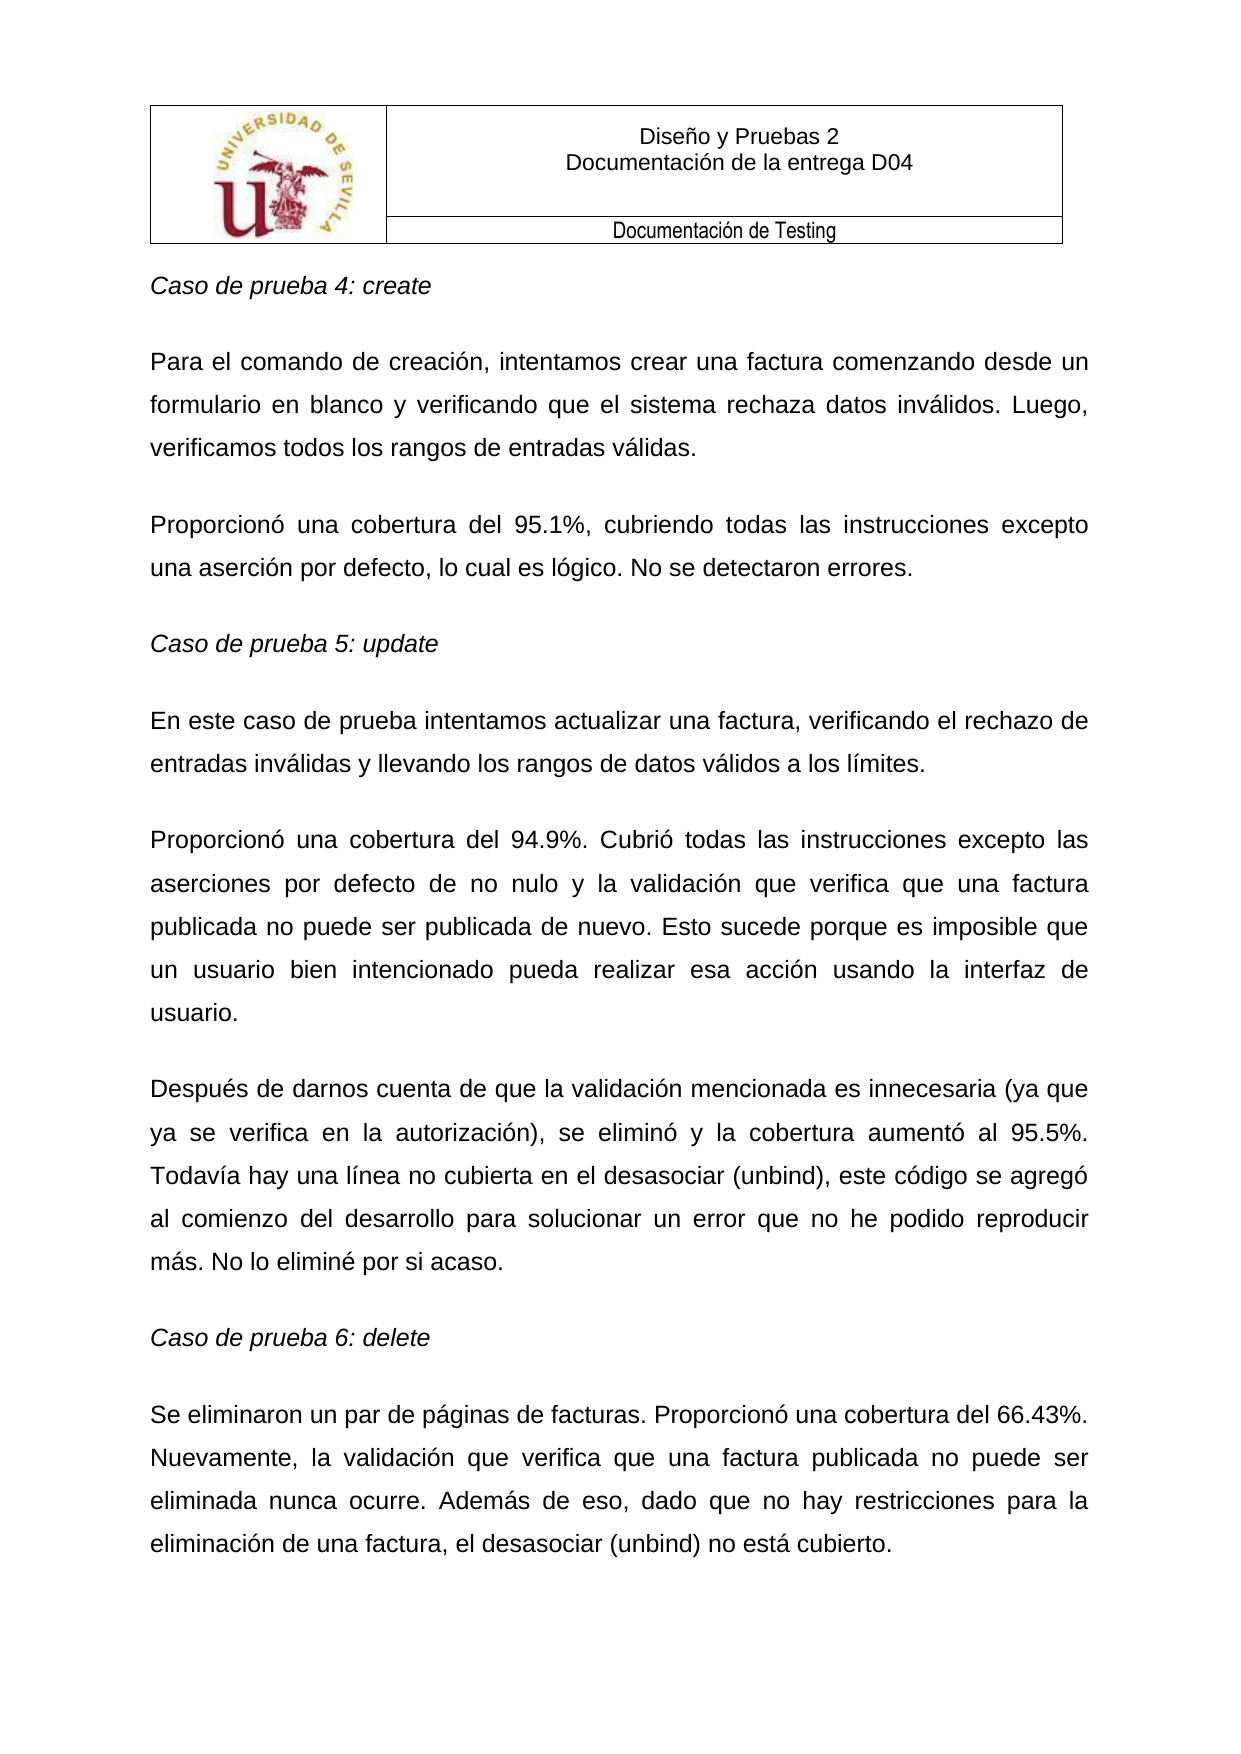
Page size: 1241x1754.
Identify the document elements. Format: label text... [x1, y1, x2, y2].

text En este caso de prueba intentamos actualizar una factura, verificando el rechazo de entradas inválidas y llevando los rangos de datos válidos a los límites. [150, 706, 1090, 778]
picture [213, 110, 354, 239]
text Proporcionó una cobertura del 95.1%, cubriendo todas las instrucciones excepto una aserción por defecto, lo cual es lógico. No se detectaron errores. [150, 510, 1090, 582]
text Caso de prueba 5: update [150, 629, 1090, 658]
text Se eliminaron un par de páginas de facturas. Proporcionó una cobertura del 66.43%. Nuevamente, la validación que verifica que una factura publicada no puede ser eliminada nunca ocurre. Además de eso, dado que no hay restricciones para la eliminación de una factura, el desasociar (unbind) no está cubierto. [150, 1400, 1090, 1558]
text Para el comando de creación, intentamos crear una factura comenzando desde un formulario en blanco y verificando que el sistema rechaza datos inválidos. Luego, verificamos todos los rangos de entradas válidas. [150, 347, 1090, 462]
text Proporcionó una cobertura del 94.9%. Cubrió todas las instrucciones excepto las aserciones por defecto de no nulo y la validación que verifica que una factura publicada no puede ser publicada de nuevo. Esto sucede porque es imposible que un usuario bien intencionado pueda realizar esa acción usando la interfaz de usuario. [150, 825, 1090, 1027]
text Caso de prueba 4: create [150, 271, 1090, 299]
text Después de darnos cuenta de que la validación mencionada es innecesaria (ya que ya se verifica en la autorización), se eliminó y la cobertura aumentó al 95.5%. Todavía hay una línea no cubierta en el desasociar (unbind), este código se agregó al comienzo del desarrollo para solucionar un error que no he podido reproducir más. No lo eliminé por si acaso. [150, 1074, 1090, 1276]
text Caso de prueba 6: delete [150, 1323, 1090, 1352]
